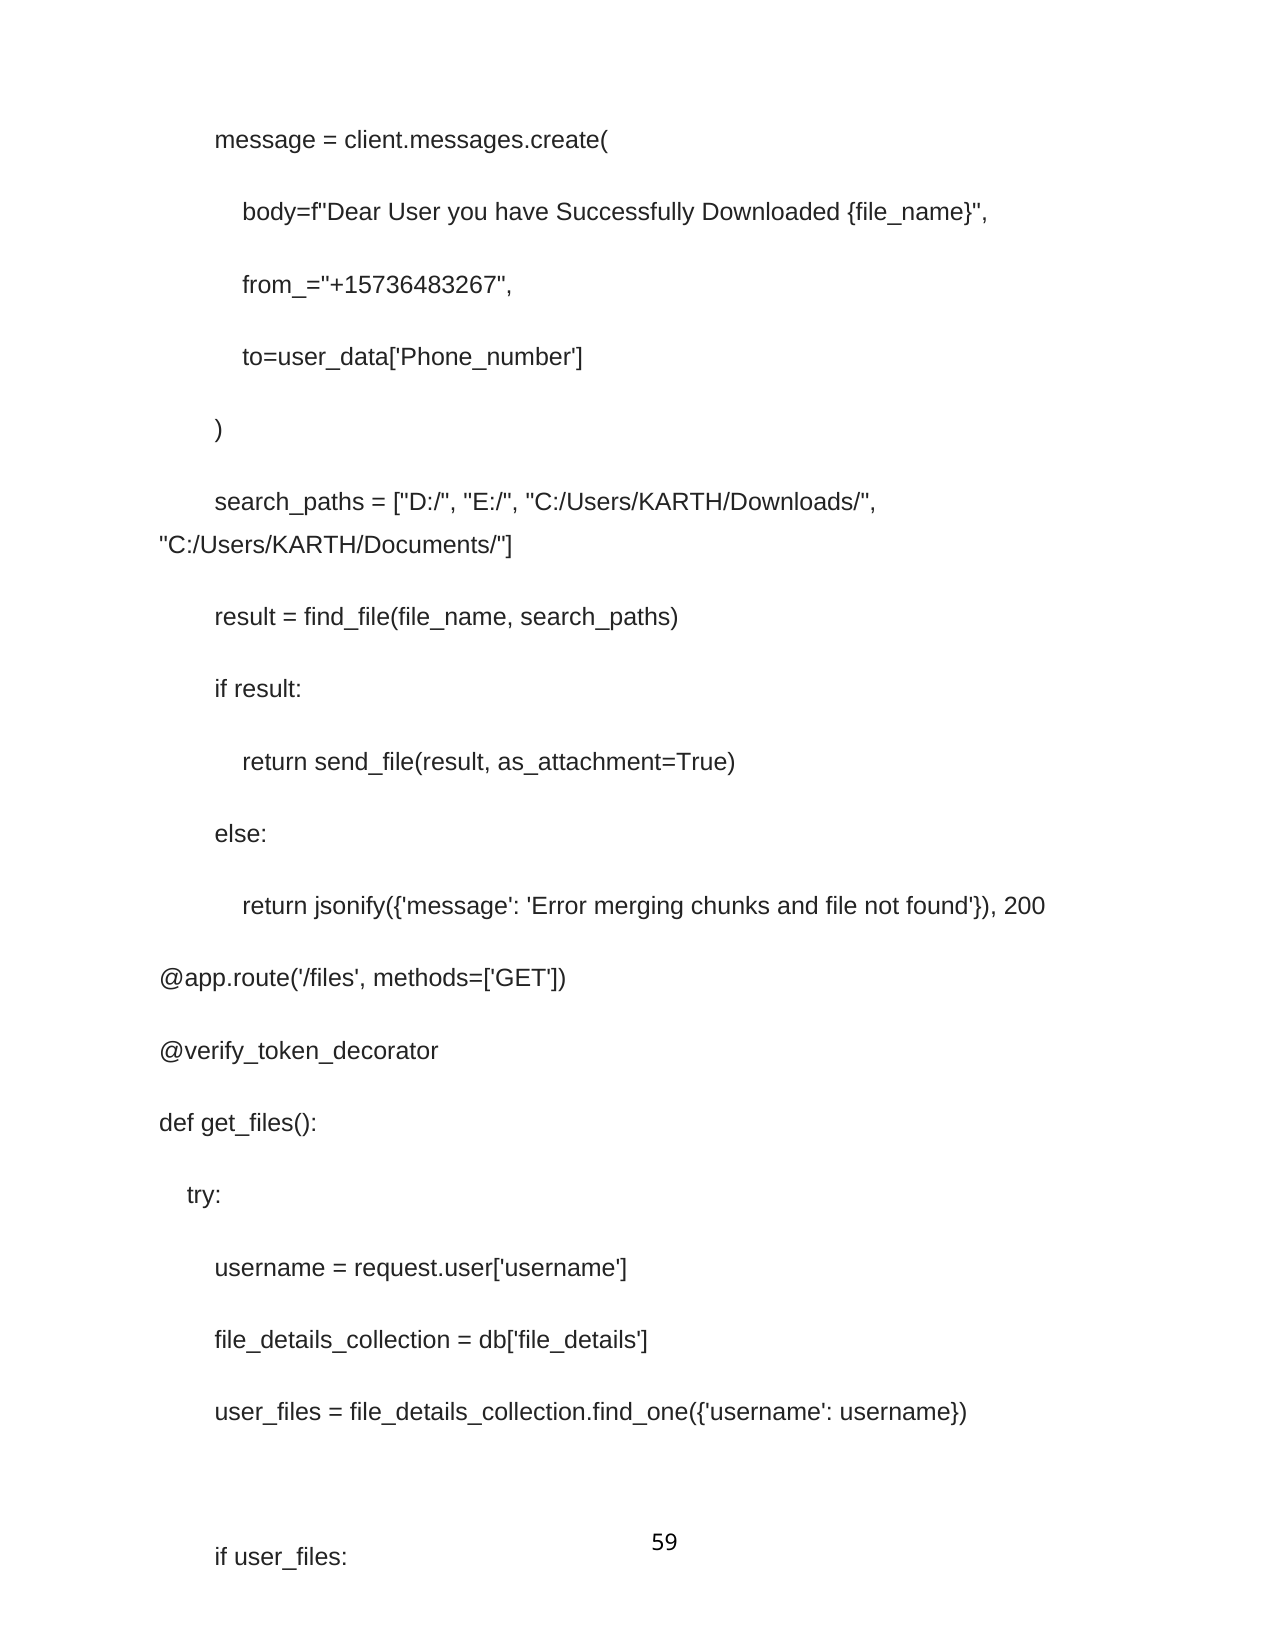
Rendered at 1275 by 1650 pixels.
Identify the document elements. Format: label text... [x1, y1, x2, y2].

text if user_files: [159, 1542, 1127, 1570]
text file_details_collection = db['file_details'] [159, 1325, 1127, 1353]
text return jsonify({'message': 'Error merging chunks and file not found'}), 200 [159, 891, 1127, 920]
text to=user_data['Phone_number'] [159, 342, 1127, 371]
text username = request.user['username'] [159, 1252, 1127, 1281]
text user_files = file_details_collection.find_one({'username': username}) [159, 1397, 1127, 1426]
text @app.route('/files', methods=['GET']) [159, 963, 1127, 992]
text result = find_file(file_name, search_paths) [159, 602, 1127, 631]
text try: [159, 1180, 1127, 1209]
text message = client.messages.create( [159, 125, 1127, 154]
text search_paths = ["D:/", "E:/", "C:/Users/KARTH/Downloads/", "C:/Users/KARTH/Documents/"] [159, 486, 1127, 558]
text @verify_token_decorator [159, 1036, 1127, 1064]
text else: [159, 819, 1127, 847]
text body=f"Dear User you have Successfully Downloaded {file_name}", [159, 197, 1127, 226]
text ) [159, 414, 1127, 443]
text return send_file(result, as_attachment=True) [159, 746, 1127, 775]
text def get_files(): [159, 1108, 1127, 1137]
text from_="+15736483267", [159, 269, 1127, 298]
text if result: [159, 674, 1127, 703]
